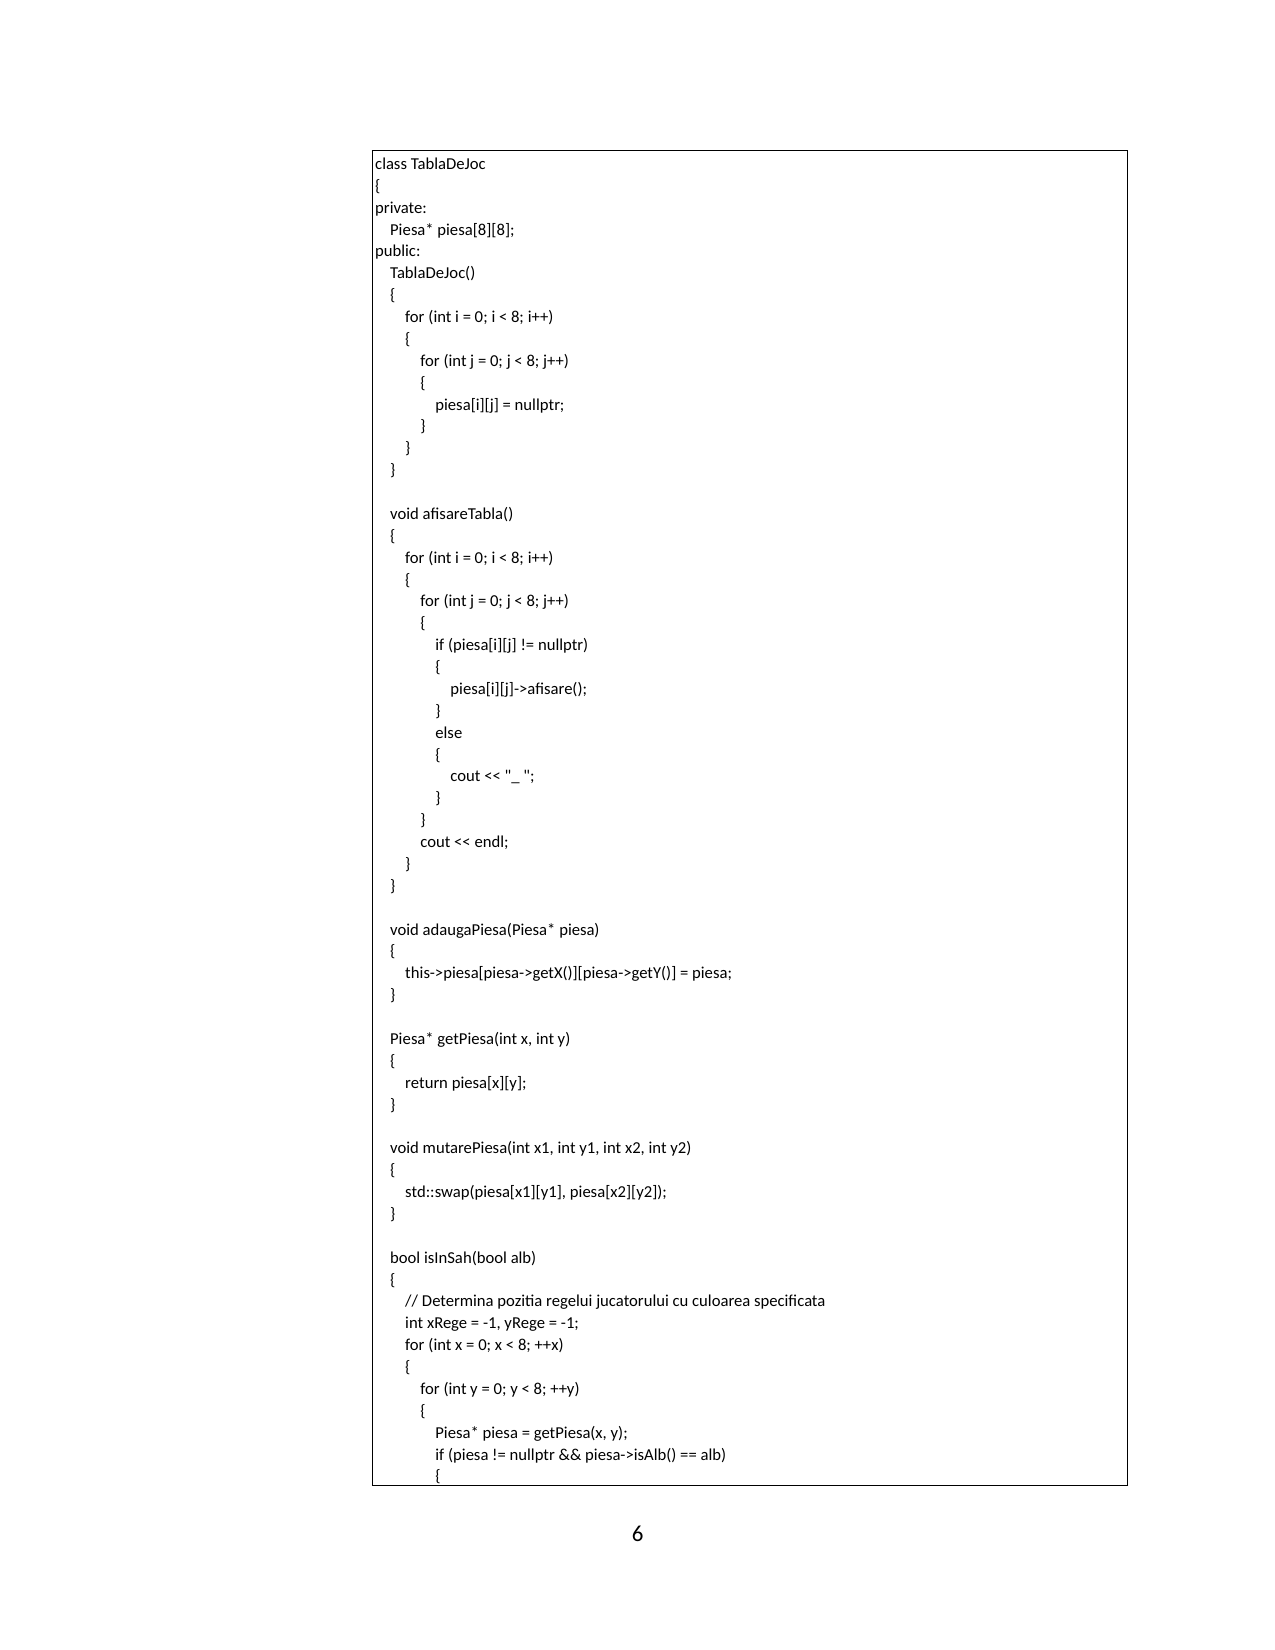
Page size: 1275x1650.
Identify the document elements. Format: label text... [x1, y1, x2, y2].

list } [373, 872, 1127, 895]
list void adaugaPiesa(Piesa* piesa) [373, 916, 1127, 937]
list else [373, 719, 1127, 741]
list } [373, 850, 1127, 872]
list TablaDeJoc() [373, 259, 1127, 281]
list { [373, 741, 1127, 762]
list Piesa* getPiesa(int x, int y) [373, 1025, 1127, 1047]
list for (int x = 0; x < 8; ++x) [373, 1331, 1127, 1353]
list } [373, 412, 1127, 434]
list for (int i = 0; i < 8; i++) [373, 544, 1127, 566]
list { [373, 1397, 1127, 1419]
list { [373, 1462, 1127, 1485]
list private: [373, 194, 1127, 216]
list cout << "_ "; [373, 762, 1127, 784]
list } [373, 434, 1127, 456]
list { [373, 1353, 1127, 1375]
list Piesa* piesa[8][8]; [373, 216, 1127, 237]
list { [373, 937, 1127, 959]
list // Determina pozitia regelui jucatorului cu culoarea specificata [373, 1287, 1127, 1309]
list { [373, 1047, 1127, 1069]
list } [373, 1200, 1127, 1223]
list { [373, 325, 1127, 347]
list { [373, 566, 1127, 587]
list } [373, 784, 1127, 806]
list } [373, 697, 1127, 719]
list { [373, 1266, 1127, 1287]
list { [373, 522, 1127, 544]
list this->piesa[piesa->getX()][piesa->getY()] = piesa; [373, 959, 1127, 981]
list int xRege = -1, yRege = -1; [373, 1309, 1127, 1331]
list bool isInSah(bool alb) [373, 1244, 1127, 1266]
list public: [373, 237, 1127, 259]
list { [373, 609, 1127, 631]
list for (int y = 0; y < 8; ++y) [373, 1375, 1127, 1397]
list piesa[i][j] = nullptr; [373, 391, 1127, 412]
list } [373, 806, 1127, 828]
list for (int j = 0; j < 8; j++) [373, 587, 1127, 609]
list for (int i = 0; i < 8; i++) [373, 303, 1127, 325]
list for (int j = 0; j < 8; j++) [373, 347, 1127, 369]
list Piesa* piesa = getPiesa(x, y); [373, 1419, 1127, 1441]
list piesa[i][j]->afisare(); [373, 675, 1127, 697]
list std::swap(piesa[x1][y1], piesa[x2][y2]); [373, 1178, 1127, 1200]
list } [373, 456, 1127, 480]
list { [373, 653, 1127, 675]
list { [373, 281, 1127, 303]
list void afisareTabla() [373, 500, 1127, 522]
list { [373, 369, 1127, 391]
list class TablaDeJoc [373, 151, 1127, 172]
list if (piesa != nullptr && piesa->isAlb() == alb) [373, 1441, 1127, 1462]
list { [373, 1156, 1127, 1178]
list cout << endl; [373, 828, 1127, 850]
list return piesa[x][y]; [373, 1069, 1127, 1091]
list } [373, 981, 1127, 1005]
list { [373, 172, 1127, 194]
list } [373, 1091, 1127, 1114]
list if (piesa[i][j] != nullptr) [373, 631, 1127, 653]
list void mutarePiesa(int x1, int y1, int x2, int y2) [373, 1134, 1127, 1156]
